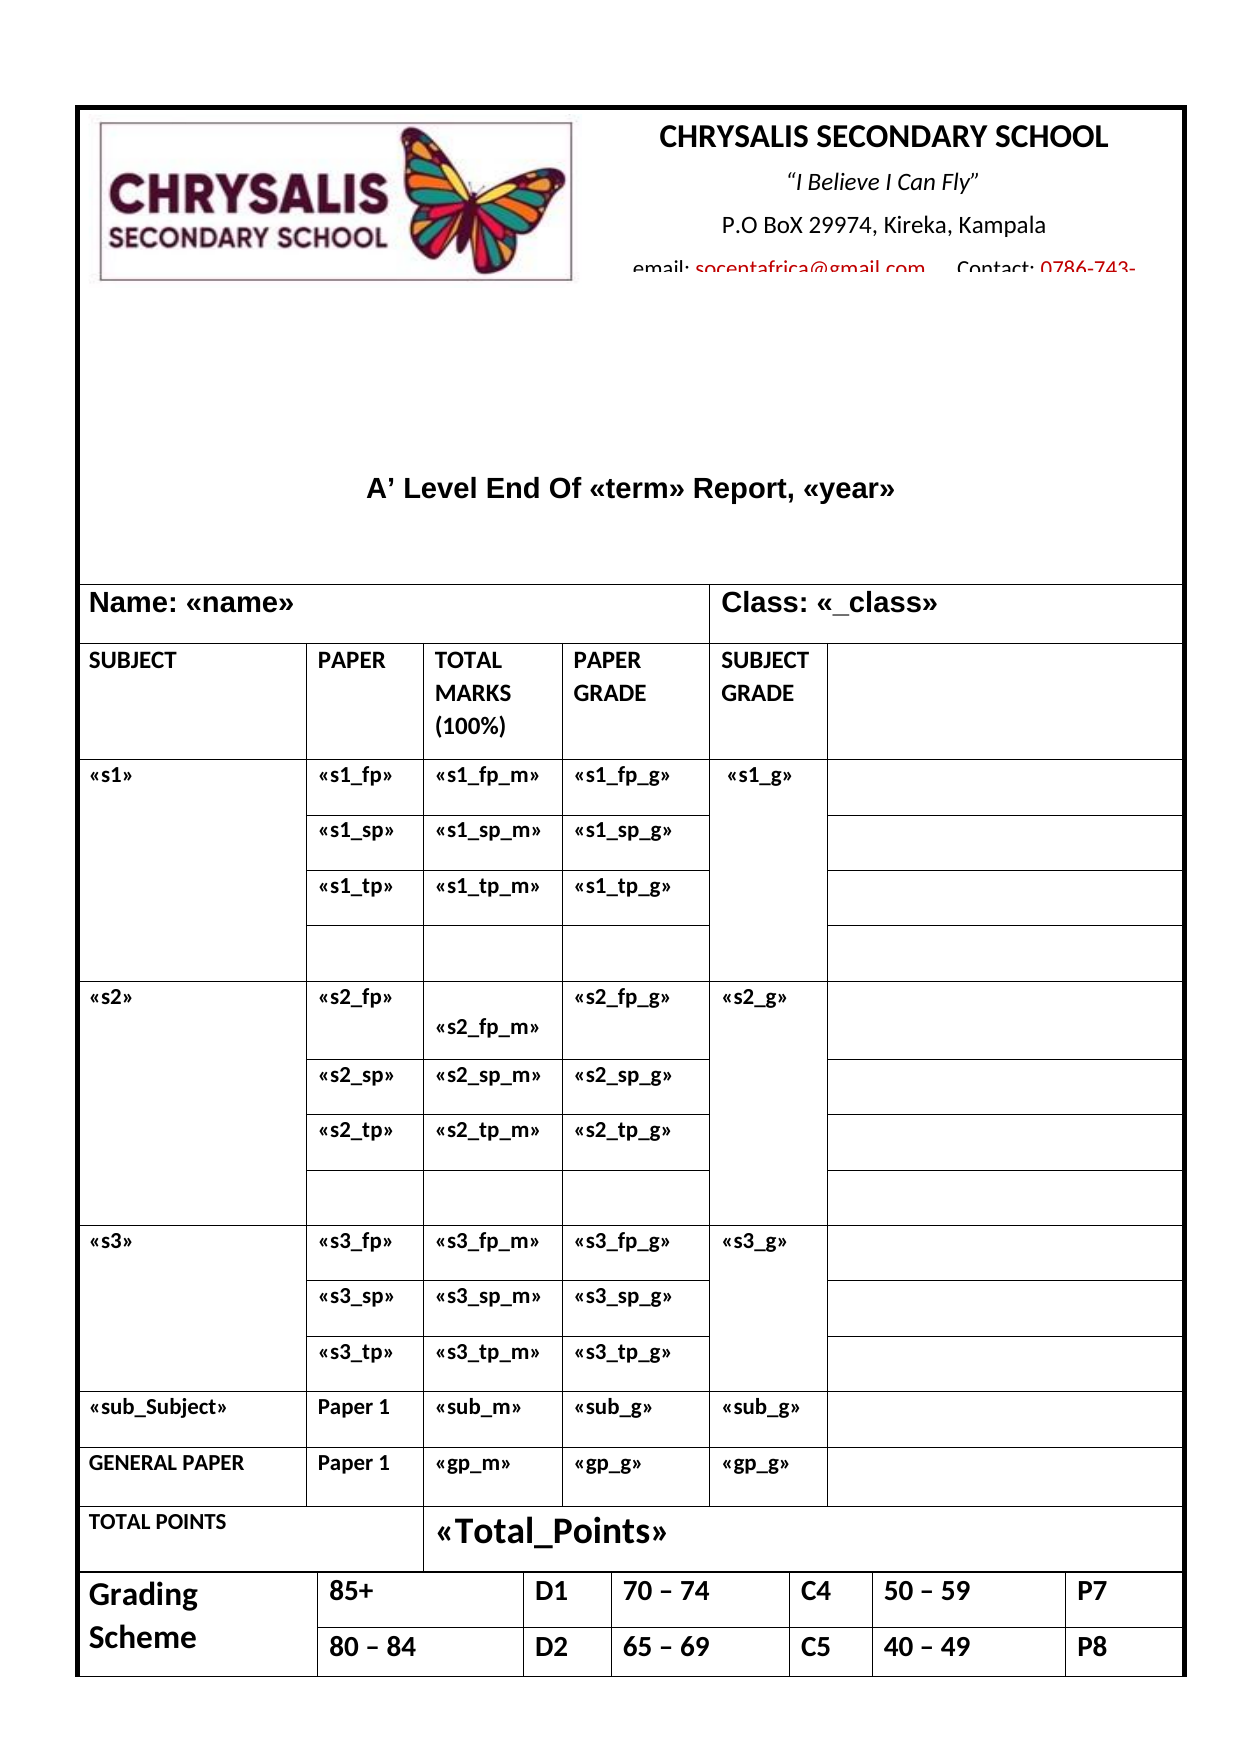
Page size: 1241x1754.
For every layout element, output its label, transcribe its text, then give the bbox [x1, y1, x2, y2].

table_cell «s2_g» [710, 982, 827, 1225]
table_cell «s3_fp_m» [424, 1226, 562, 1280]
table_cell [828, 1115, 1182, 1169]
table_cell «s2_tp» [307, 1115, 423, 1169]
table_cell 65 – 69 [612, 1628, 789, 1676]
table_cell «s1_tp» [307, 871, 423, 925]
table_cell P8 [1066, 1628, 1182, 1676]
table_cell 85+ [318, 1573, 523, 1627]
table_cell Class: «_class» [710, 585, 1182, 643]
table_cell «s2_sp» [307, 1060, 423, 1114]
table_cell [828, 816, 1182, 870]
table_cell «s2_fp_g» [563, 982, 709, 1059]
table_cell «s3_sp_m» [424, 1281, 562, 1336]
table_cell 80 – 84 [318, 1628, 523, 1676]
table_header A’ Level End Of «term» Report, «year» [80, 110, 1182, 584]
table_cell 70 – 74 [612, 1573, 789, 1627]
table_cell «s1_g» [710, 760, 827, 981]
table_cell «sub_m» [424, 1392, 562, 1447]
table_cell [563, 926, 709, 981]
table_cell PAPER [307, 644, 423, 759]
table_cell [828, 926, 1182, 981]
table_cell TOTAL POINTS [80, 1507, 423, 1571]
table_cell [828, 1171, 1182, 1225]
table_cell «s1_fp_m» [424, 760, 562, 814]
table_cell C5 [790, 1628, 872, 1676]
table_cell SUBJECT [80, 644, 306, 759]
table_cell «s3_sp» [307, 1281, 423, 1336]
table_cell «sub_g» [710, 1392, 827, 1447]
table_cell [424, 1171, 562, 1225]
table_cell «s3_tp_g» [563, 1337, 709, 1391]
table_cell «s2_sp_m» [424, 1060, 562, 1114]
table_cell «s1_tp_m» [424, 871, 562, 925]
table_cell [828, 1226, 1182, 1280]
table_cell Grading Scheme [80, 1573, 317, 1676]
table_cell «s1» [80, 760, 306, 981]
table_cell «s1_sp_m» [424, 816, 562, 870]
table_cell C4 [790, 1573, 872, 1627]
table_cell Name: «name» [80, 585, 709, 643]
table_cell [828, 760, 1182, 814]
table_cell «Total_Points» [424, 1507, 1182, 1571]
table_cell «sub_g» [563, 1392, 709, 1447]
table_cell [307, 1171, 423, 1225]
picture [88, 114, 583, 288]
table_cell [828, 1060, 1182, 1114]
table_cell TOTAL MARKS (100%) [424, 644, 562, 759]
table_cell Paper 1 [307, 1392, 423, 1447]
table_cell «s1_sp» [307, 816, 423, 870]
table_cell [828, 644, 1182, 759]
table_cell PAPER GRADE [563, 644, 709, 759]
table_cell «s3_tp_m» [424, 1337, 562, 1391]
table_cell «s2_tp_m» [424, 1115, 562, 1169]
table_cell «s3_fp_g» [563, 1226, 709, 1280]
table_cell «s2_tp_g» [563, 1115, 709, 1169]
table_cell [828, 982, 1182, 1059]
table_cell SUBJECT GRADE [710, 644, 827, 759]
table_cell [828, 871, 1182, 925]
table_cell «s1_tp_g» [563, 871, 709, 925]
table_cell «s1_sp_g» [563, 816, 709, 870]
table_cell «gp_g» [563, 1448, 709, 1506]
table_cell 40 – 49 [873, 1628, 1065, 1676]
table_cell «s1_fp» [307, 760, 423, 814]
table_cell «s3_g» [710, 1226, 827, 1391]
table_cell [424, 926, 562, 981]
table_cell [307, 926, 423, 981]
table_cell D2 [524, 1628, 611, 1676]
table_cell «gp_m» [424, 1448, 562, 1506]
table_cell «s1_fp_g» [563, 760, 709, 814]
table_cell P7 [1066, 1573, 1182, 1627]
table_cell Paper 1 [307, 1448, 423, 1506]
table_cell [828, 1392, 1182, 1447]
table_cell «s2_fp» [307, 982, 423, 1059]
table_cell «s3_fp» [307, 1226, 423, 1280]
table_cell «gp_g» [710, 1448, 827, 1506]
table_cell [828, 1281, 1182, 1336]
table_cell [563, 1171, 709, 1225]
table_cell [828, 1337, 1182, 1391]
table_cell [828, 1448, 1182, 1506]
table_cell «s3_sp_g» [563, 1281, 709, 1336]
table_cell GENERAL PAPER [80, 1448, 306, 1506]
table_cell «s3» [80, 1226, 306, 1391]
table_cell «s2_fp_m» [424, 982, 562, 1059]
table_cell «sub_Subject» [80, 1392, 306, 1447]
table_cell D1 [524, 1573, 611, 1627]
table_cell «s2_sp_g» [563, 1060, 709, 1114]
table_cell «s3_tp» [307, 1337, 423, 1391]
table_cell 50 – 59 [873, 1573, 1065, 1627]
table_cell «s2» [80, 982, 306, 1225]
